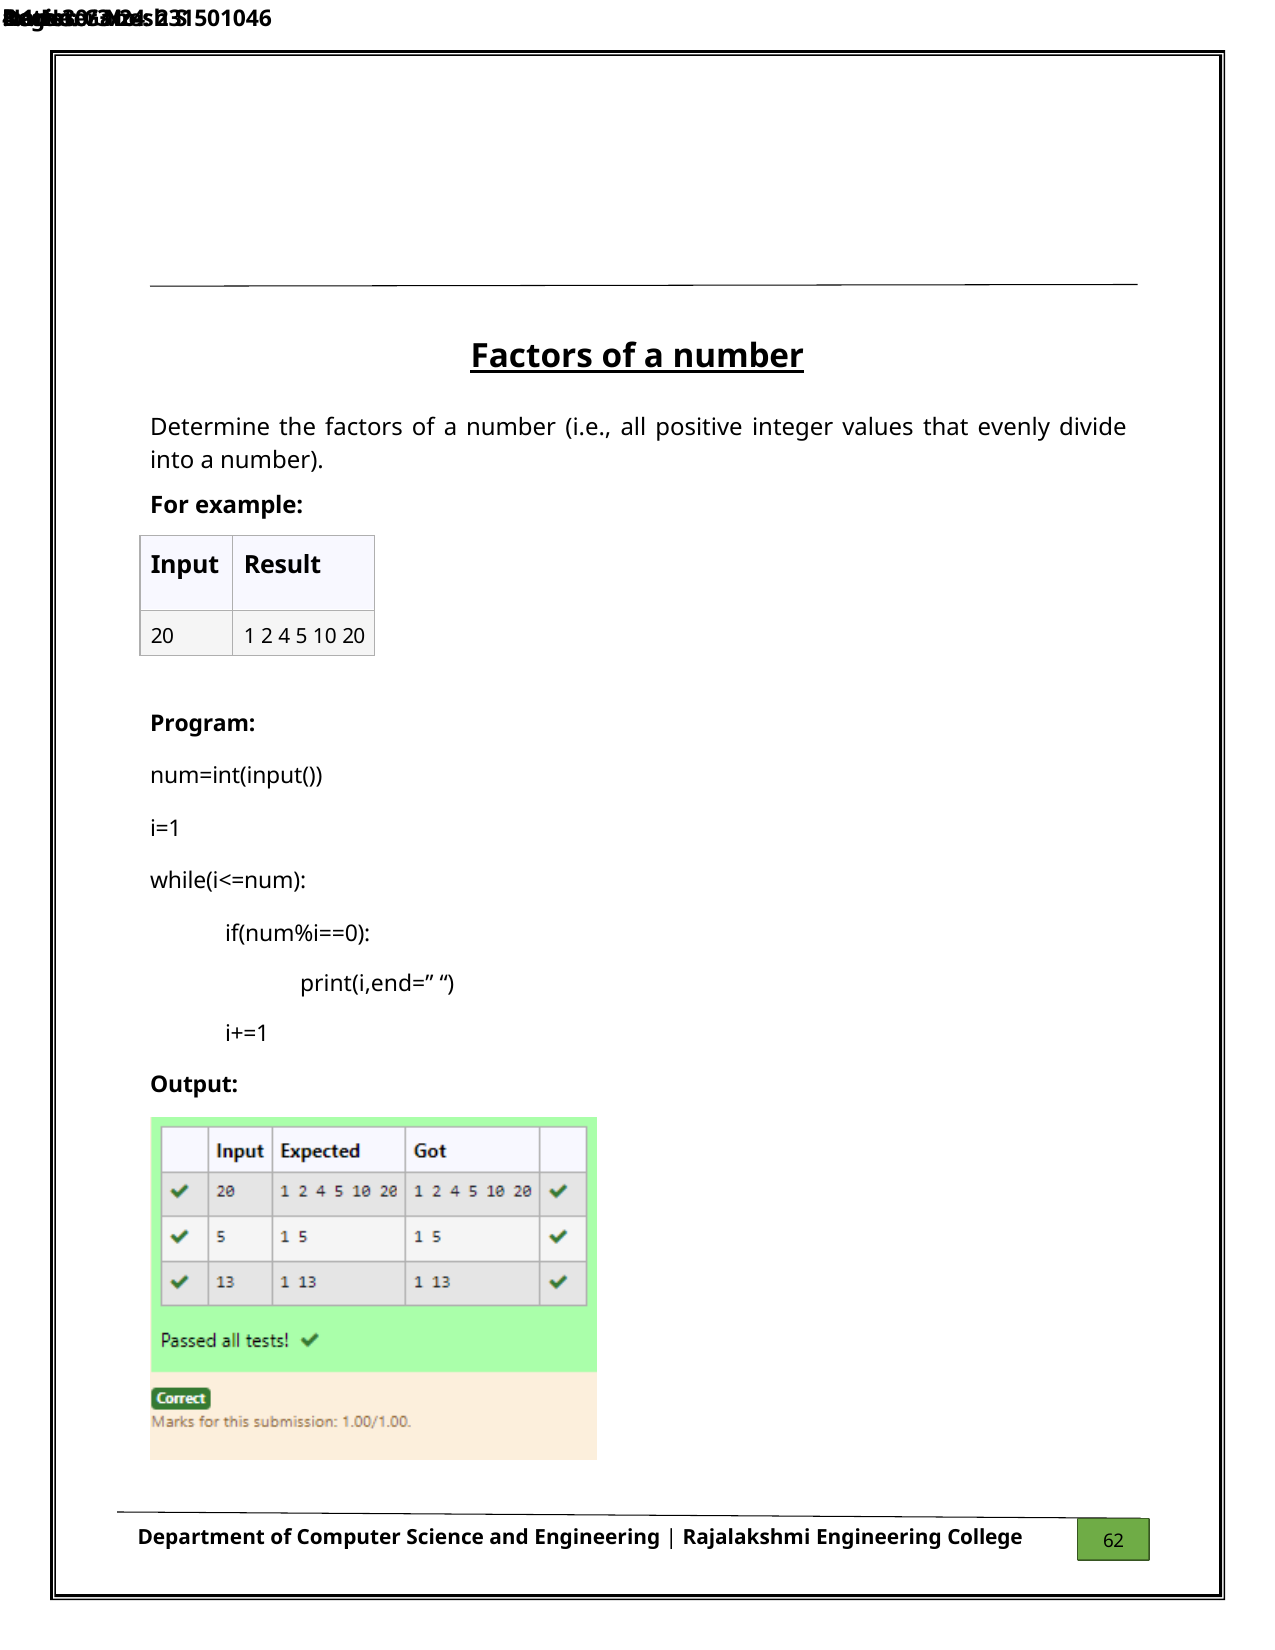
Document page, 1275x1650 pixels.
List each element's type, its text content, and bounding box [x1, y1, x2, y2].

text Program: num=int(input()) i=1 while(i<=num): [150, 707, 333, 896]
table_header Result [233, 536, 374, 609]
picture [150, 1117, 597, 1460]
table_header Input [141, 536, 232, 609]
subtitle For example: [150, 488, 1137, 521]
text if(num%i==0): [225, 917, 1137, 948]
table_cell 1 2 4 5 10 20 [233, 611, 374, 655]
subtitle Factors of a number [203, 332, 1071, 377]
text i+=1 [225, 1017, 1137, 1048]
text print(i,end=” “) [300, 967, 1137, 998]
text Determine the factors of a number (i.e., all positive integer values that evenly divide into a number). [150, 410, 1137, 475]
table_cell 20 [141, 611, 232, 655]
text Output: [150, 1067, 1137, 1099]
